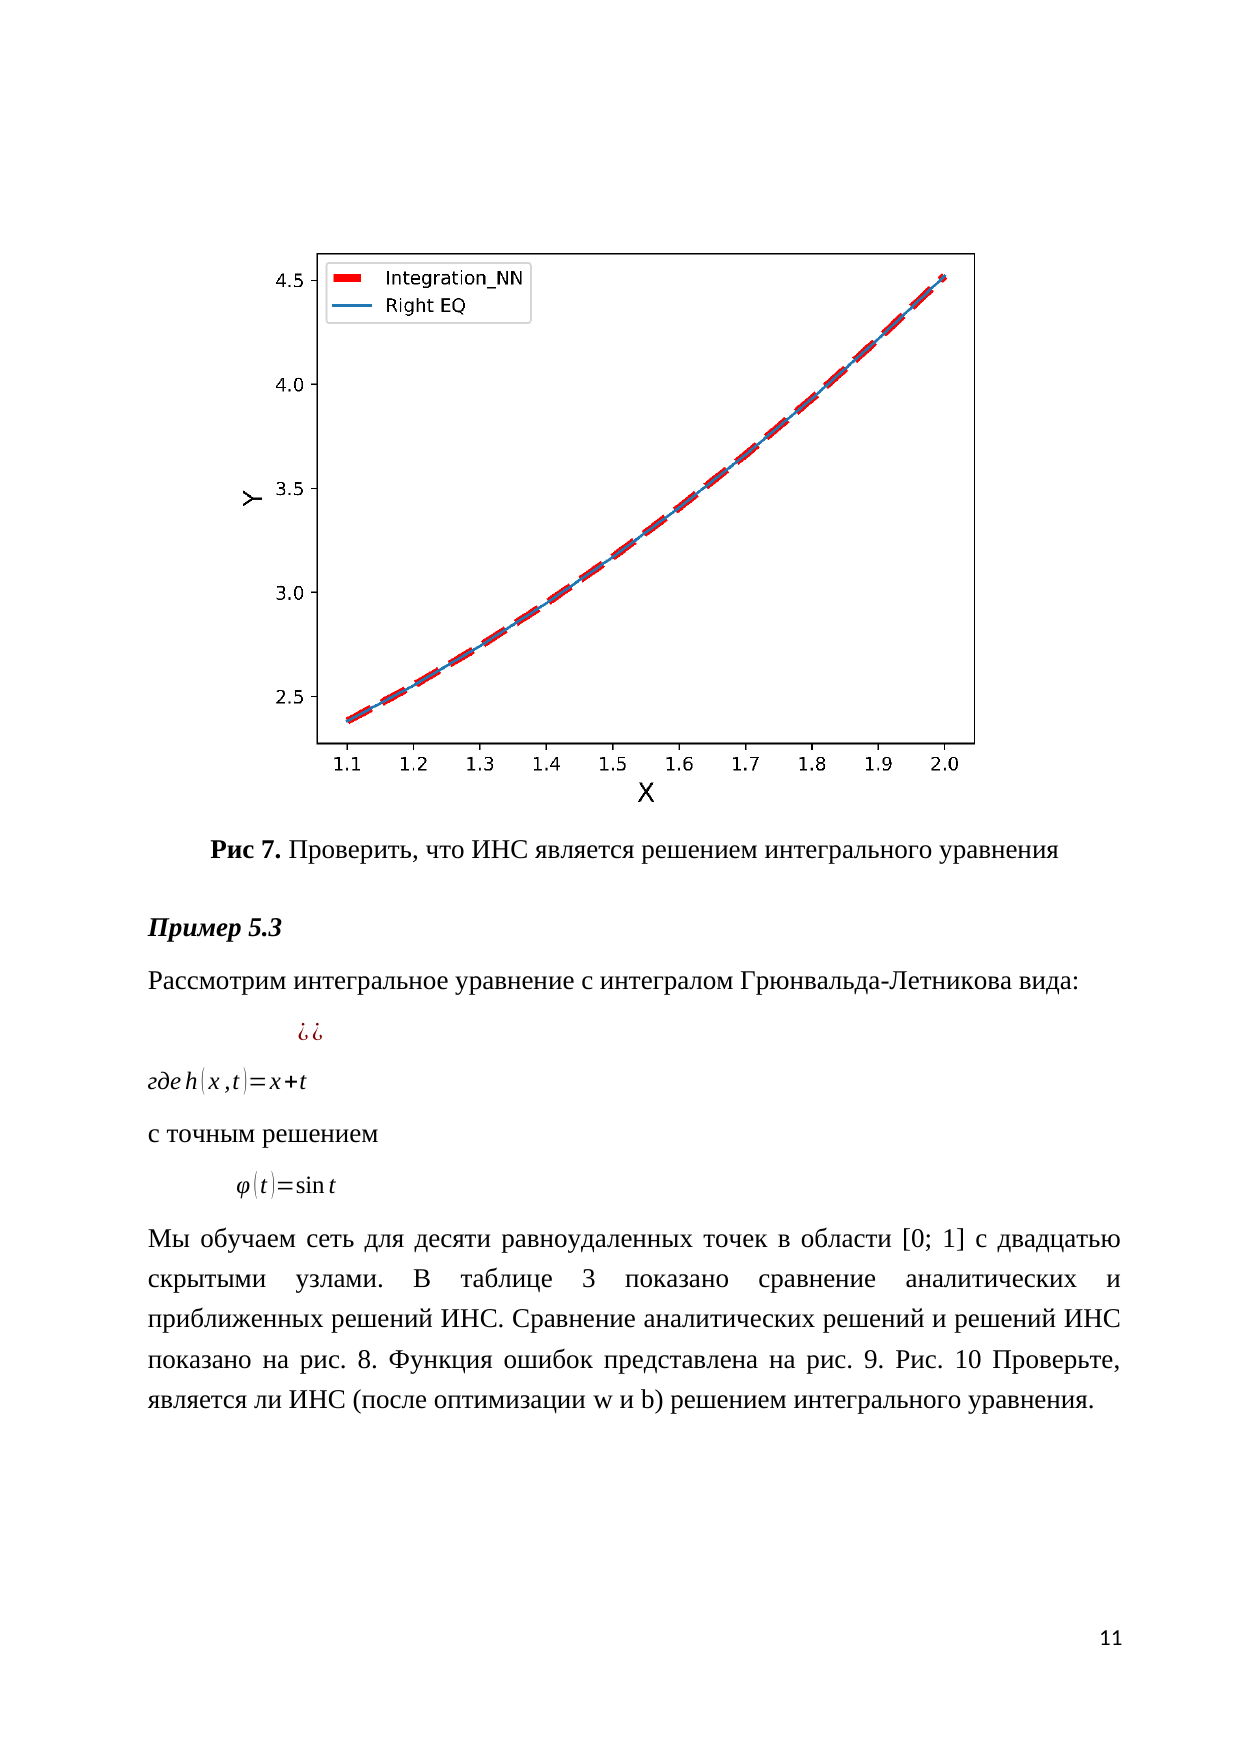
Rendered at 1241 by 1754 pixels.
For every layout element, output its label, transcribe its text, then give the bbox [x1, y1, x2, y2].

text Мы обучаем сеть для десяти равноудаленных точек в области [0; 1] с двадцатью скрытыми узлами. В таблице 3 показано сравнение аналитических и приближенных решений ИНС. Сравнение аналитических решений и решений ИНС показано на рис. 8. Функция ошибок представлена на рис. 9. Рис. 10 Проверьте, является ли ИНС (после оптимизации w и b) решением интегрального уравнения. [148, 1222, 1122, 1414]
text с точным решением [148, 1117, 1122, 1148]
picture [211, 177, 1058, 813]
text Пример 5.3 [148, 911, 1122, 942]
text Рассмотрим интегральное уравнение с интегралом Грюнвальда-Летникова вида: [148, 964, 1122, 995]
text Рис 7. Проверить, что ИНС является решением интегрального уравнения [148, 833, 1122, 864]
